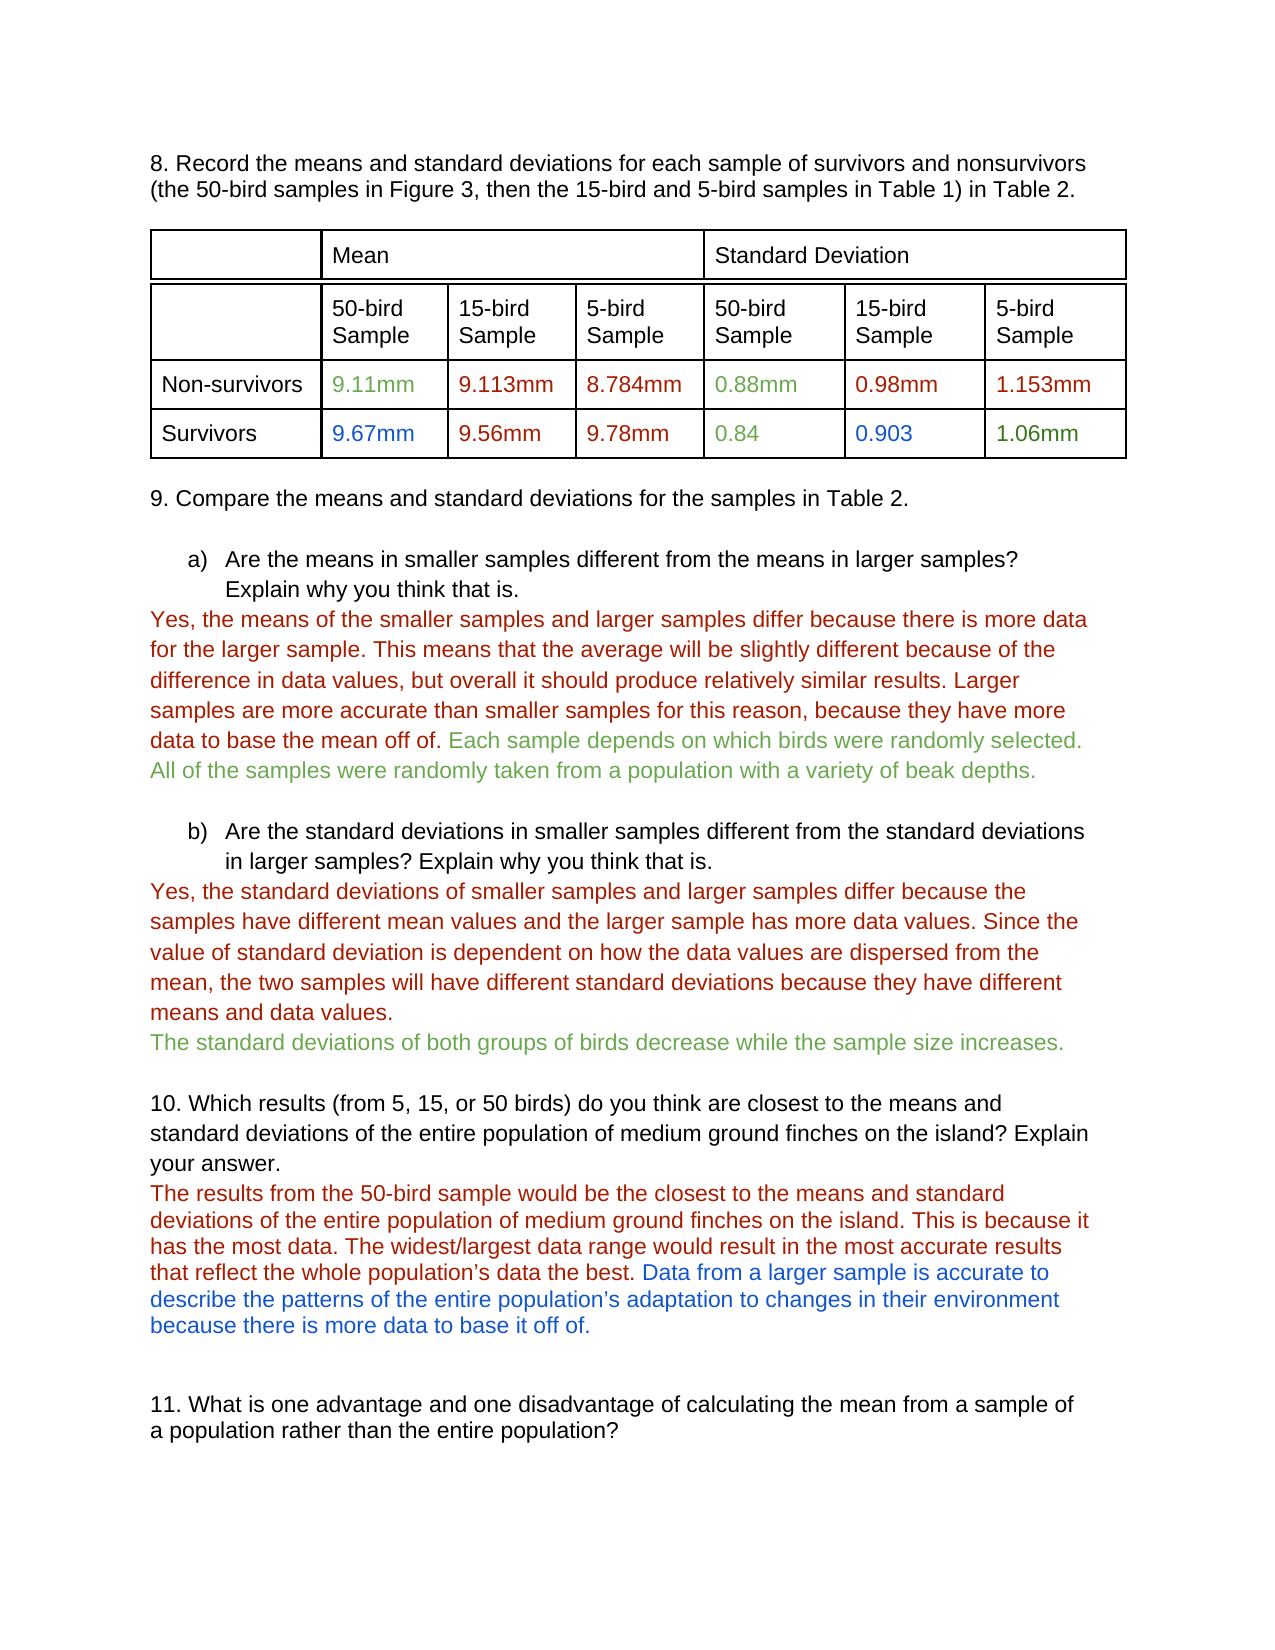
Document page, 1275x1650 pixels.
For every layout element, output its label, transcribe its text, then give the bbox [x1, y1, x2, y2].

table_header [152, 231, 320, 278]
text 10. Which results (from 5, 15, or 50 birds) do you think are closest to the means and standard deviations of the entire population of medium ground finches on the island? Explain your answer. [150, 1089, 1090, 1176]
table_header 5-bird Sample [577, 285, 703, 358]
table_header 15-bird Sample [846, 285, 984, 358]
table_header 15-bird Sample [449, 285, 575, 358]
table_header 50-bird Sample [323, 285, 447, 358]
text Yes, the means of the smaller samples and larger samples differ because there is more data for the larger sample. This means that the average will be slightly different because of the difference in data values, but overall it should produce relatively similar results. Larger samples are more accurate than smaller samples for this reason, because they have more data to base the mean off of. Each sample depends on which birds were randomly selected. All of the samples were randomly taken from a population with a variety of beak depths. [150, 606, 1090, 784]
table_cell Survivors [152, 410, 320, 457]
table_header Mean [323, 231, 703, 278]
table_header [152, 285, 320, 358]
text 11. What is one advantage and one disadvantage of calculating the mean from a sample of a population rather than the entire population? [150, 1391, 1090, 1444]
text The standard deviations of both groups of birds decrease while the sample size increases. [150, 1029, 1090, 1056]
table_cell 9.113mm [449, 361, 575, 408]
table_cell 8.784mm [577, 361, 703, 408]
text The results from the 50-bird sample would be the closest to the means and standard deviations of the entire population of medium ground finches on the island. This is because it has the most data. The widest/largest data range would result in the most accurate results that reflect the whole population’s data the best. Data from a larger sample is accurate to describe the patterns of the entire population’s adaptation to changes in their environment because there is more data to base it off of. [150, 1180, 1090, 1338]
table_header 50-bird Sample [705, 285, 844, 358]
table_header 5-bird Sample [986, 285, 1125, 358]
table_cell 1.06mm [986, 410, 1125, 457]
table_cell 0.88mm [705, 361, 844, 408]
table_header Standard Deviation [705, 231, 1125, 278]
table_cell 9.78mm [577, 410, 703, 457]
list Are the means in smaller samples different from the means in larger samples? Explain why you think that is. [187, 546, 1090, 602]
list Are the standard deviations in smaller samples different from the standard deviations in larger samples? Explain why you think that is. [187, 818, 1090, 874]
table_cell 0.98mm [846, 361, 984, 408]
table_cell 1.153mm [986, 361, 1125, 408]
text 8. Record the means and standard deviations for each sample of survivors and nonsurvivors (the 50-bird samples in Figure 3, then the 15-bird and 5-bird samples in Table 1) in Table 2. [150, 150, 1090, 203]
table_cell 9.67mm [323, 410, 447, 457]
table_cell 9.11mm [323, 361, 447, 408]
table_cell Non-survivors [152, 361, 320, 408]
text 9. Compare the means and standard deviations for the samples in Table 2. [150, 485, 1090, 512]
table_cell 9.56mm [449, 410, 575, 457]
text Yes, the standard deviations of smaller samples and larger samples differ because the samples have different mean values and the larger sample has more data values. Since the value of standard deviation is dependent on how the data values are dispersed from the mean, the two samples will have different standard deviations because they have different means and data values. [150, 878, 1090, 1025]
table_cell 0.903 [846, 410, 984, 457]
table_cell 0.84 [705, 410, 844, 457]
